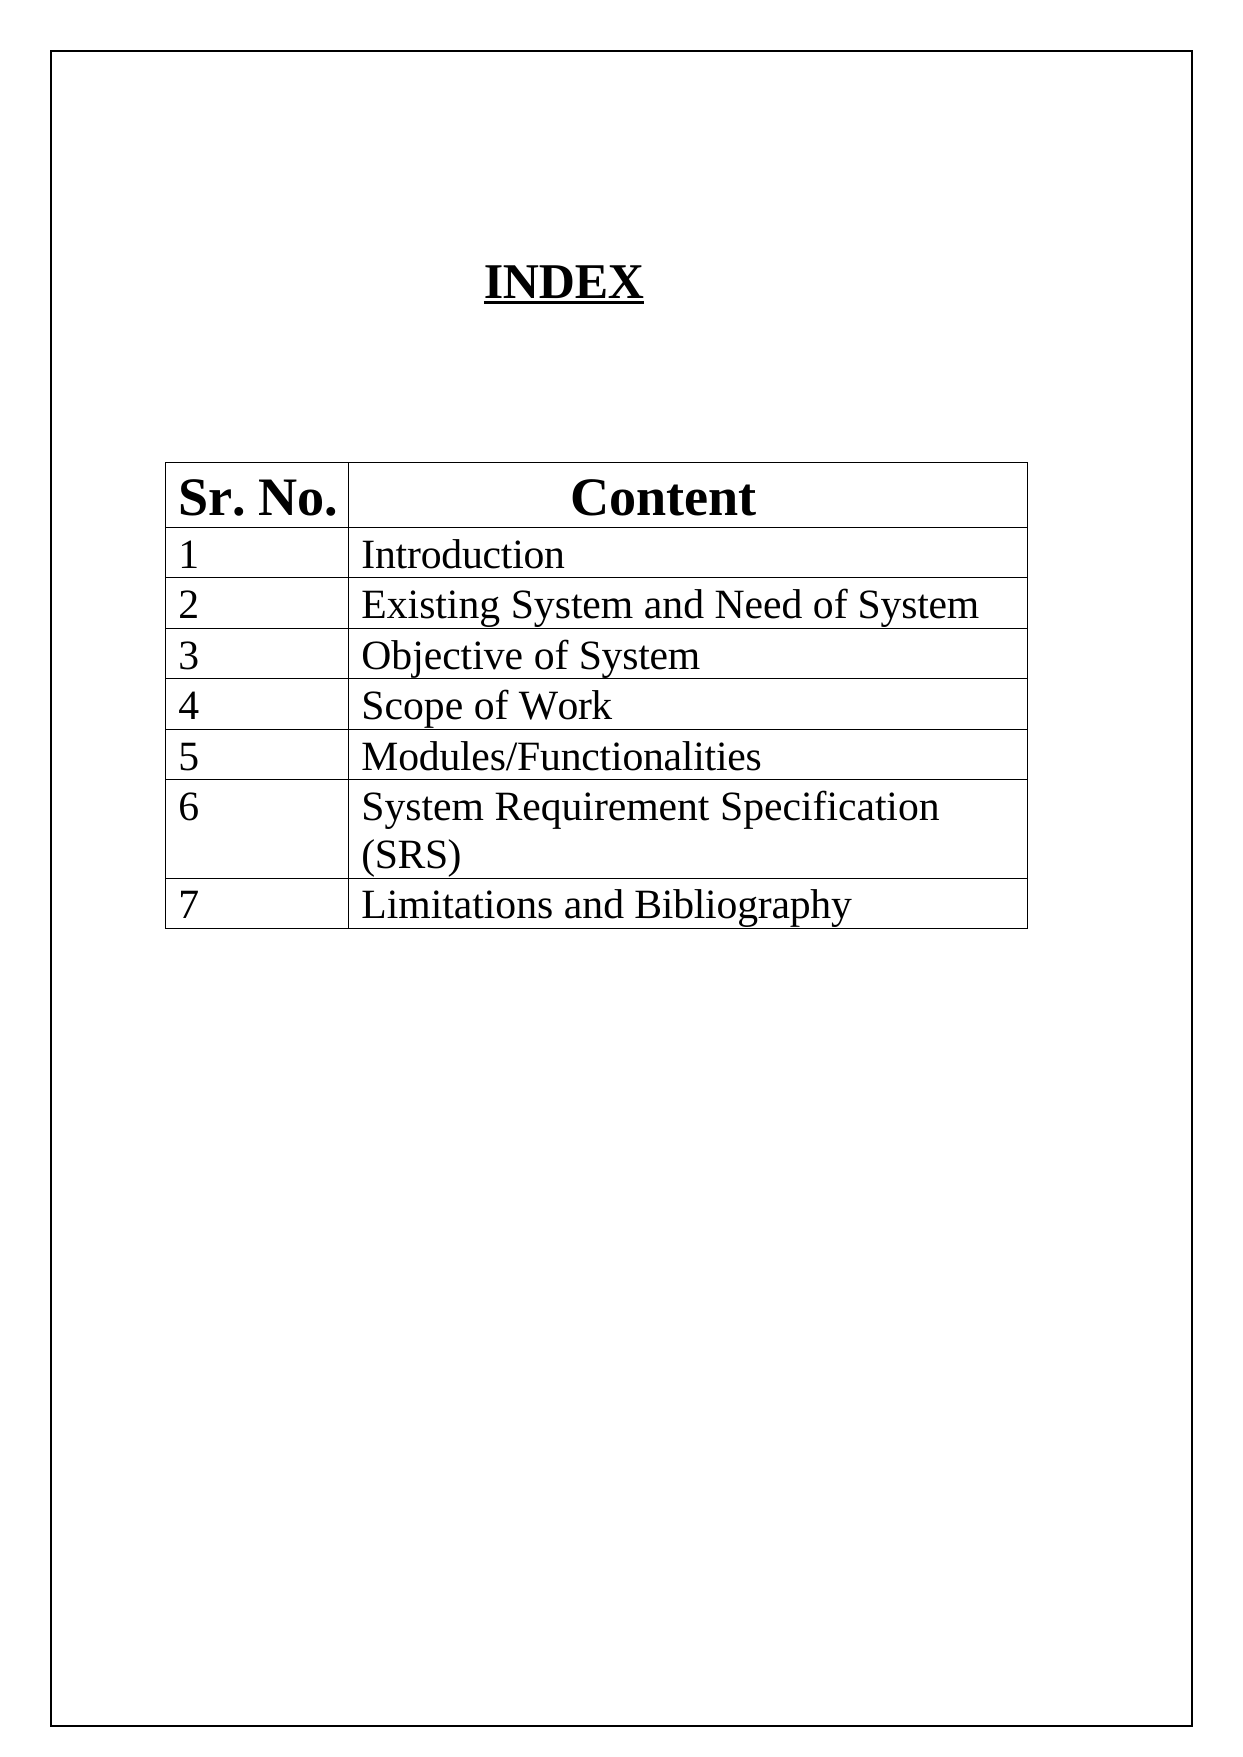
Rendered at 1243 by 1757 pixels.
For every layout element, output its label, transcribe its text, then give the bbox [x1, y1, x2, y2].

table_cell Objective of System [349, 629, 1027, 678]
table_cell Existing System and Need of System [349, 578, 1027, 628]
table_cell System Requirement Specification (SRS) [349, 780, 1027, 877]
table_cell 4 [166, 679, 348, 729]
table_cell Introduction [349, 528, 1027, 577]
table_header Content [349, 463, 1027, 527]
table_cell Limitations and Bibliography [349, 879, 1027, 928]
table_cell 2 [166, 578, 348, 628]
table_cell Scope of Work [349, 679, 1027, 729]
table_cell 7 [166, 879, 348, 928]
text INDEX [162, 251, 965, 309]
table_cell Modules/Functionalities [349, 730, 1027, 779]
table_cell 6 [166, 780, 348, 877]
table_cell 5 [166, 730, 348, 779]
table_header Sr. No. [166, 463, 348, 527]
table_cell 3 [166, 629, 348, 678]
table_cell 1 [166, 528, 348, 577]
